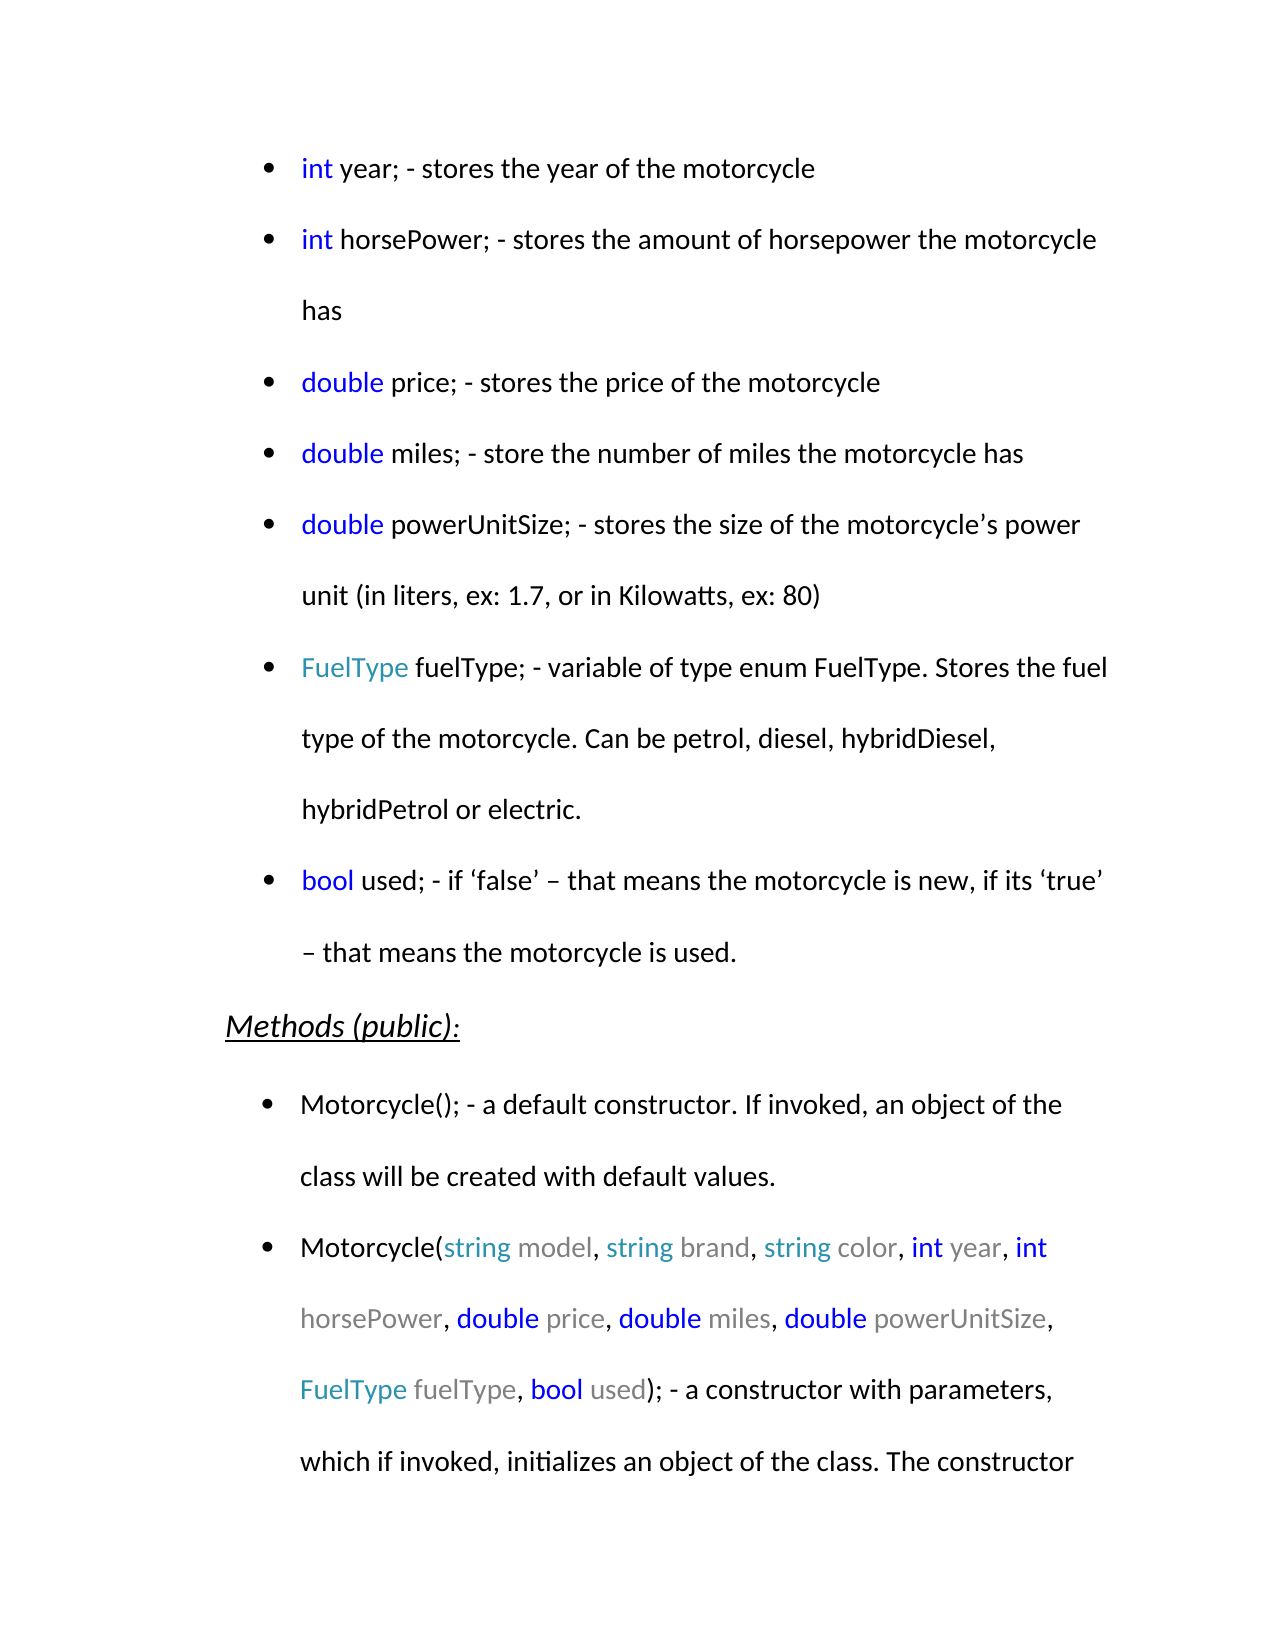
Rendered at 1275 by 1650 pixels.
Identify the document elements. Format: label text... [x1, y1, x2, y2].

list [262, 1229, 1125, 1478]
list double powerUnitSize; - stores the size of the motorcycle’s power unit (in liters, ex: 1.7, or in Kilowatts, ex: 80) [264, 506, 1125, 613]
list int year; - stores the year of the motorcycle [264, 150, 1125, 186]
list Methods (public): [225, 1005, 1125, 1046]
list double miles; - store the number of miles the motorcycle has [264, 435, 1125, 471]
list Motorcycle(); - a default constructor. If invoked, an object of the class will be created with default values. [262, 1086, 1125, 1193]
list FuelType fuelType; - variable of type enum FuelType. Stores the fuel type of the motorcycle. Can be petrol, diesel, hybridDiesel, hybridPetrol or electric. [264, 649, 1125, 827]
list bool used; - if ‘false’ – that means the motorcycle is new, if its ‘true’ – that means the motorcycle is used. [264, 862, 1125, 969]
list double price; - stores the price of the motorcycle [264, 364, 1125, 399]
list int horsePower; - stores the amount of horsepower the motorcycle has [264, 221, 1125, 328]
